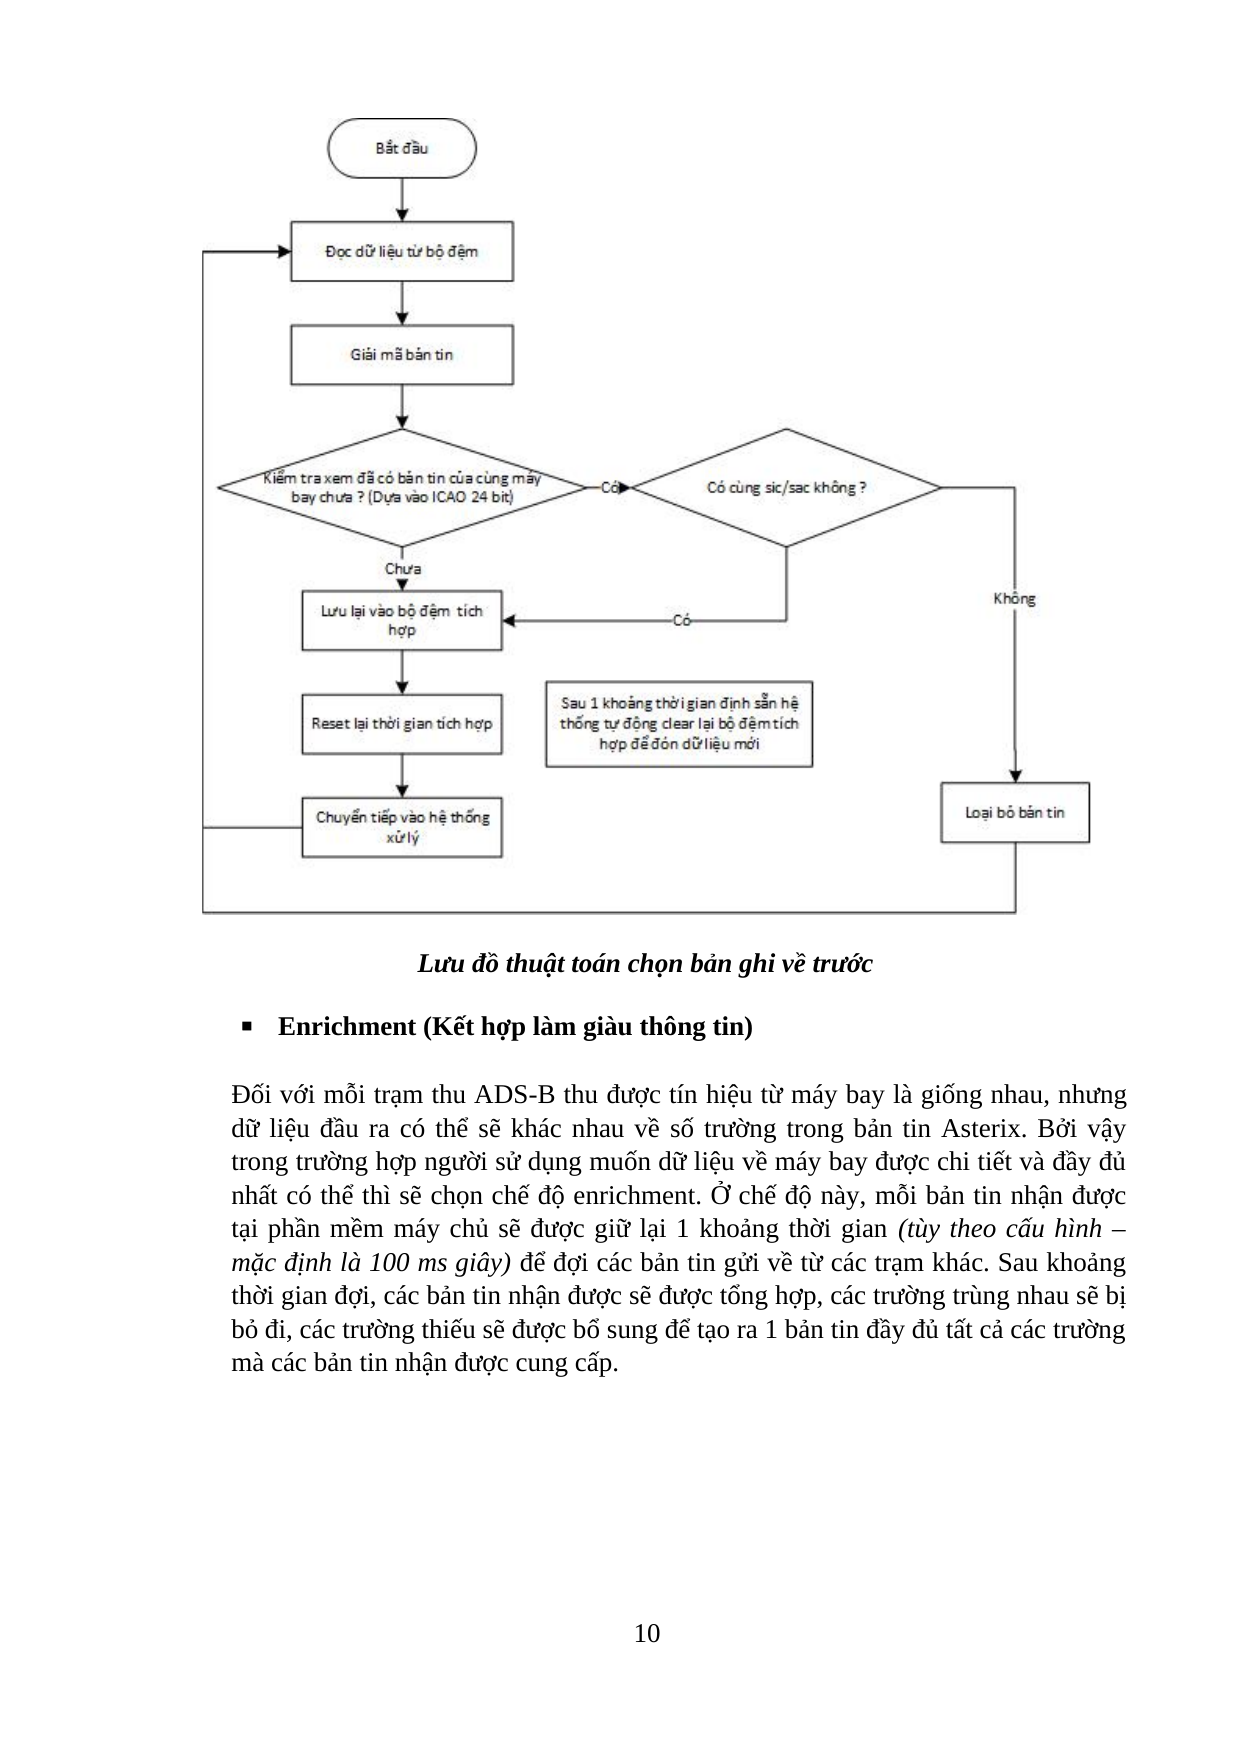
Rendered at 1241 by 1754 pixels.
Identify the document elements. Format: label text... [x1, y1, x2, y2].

picture [202, 118, 1092, 915]
text Lưu đồ thuật toán chọn bản ghi về trước [165, 947, 1128, 978]
list Enrichment (Kết hợp làm giàu thông tin) [240, 1011, 1128, 1042]
text Đối với mỗi trạm thu ADS-B thu được tín hiệu từ máy bay là giống nhau, nhưng dữ liệu đầu ra có thể sẽ khác nhau về số trường trong bản tin Asterix. Bởi vậy trong trường hợp người sử dụng muốn dữ liệu về máy bay được chi tiết và đầy đủ nhất có thể thì sẽ chọn chế độ enrichment. Ở chế độ này, mỗi bản tin nhận được tại phần mềm máy chủ sẽ được giữ lại 1 khoảng thời gian (tùy theo cấu hình – mặc định là 100 ms giây) để đợi các bản tin gửi về từ các trạm khác. Sau khoảng thời gian đợi, các bản tin nhận được sẽ được tổng hợp, các trường trùng nhau sẽ bị bỏ đi, các trường thiếu sẽ được bổ sung để tạo ra 1 bản tin đầy đủ tất cả các trường mà các bản tin nhận được cung cấp. [231, 1078, 1128, 1378]
